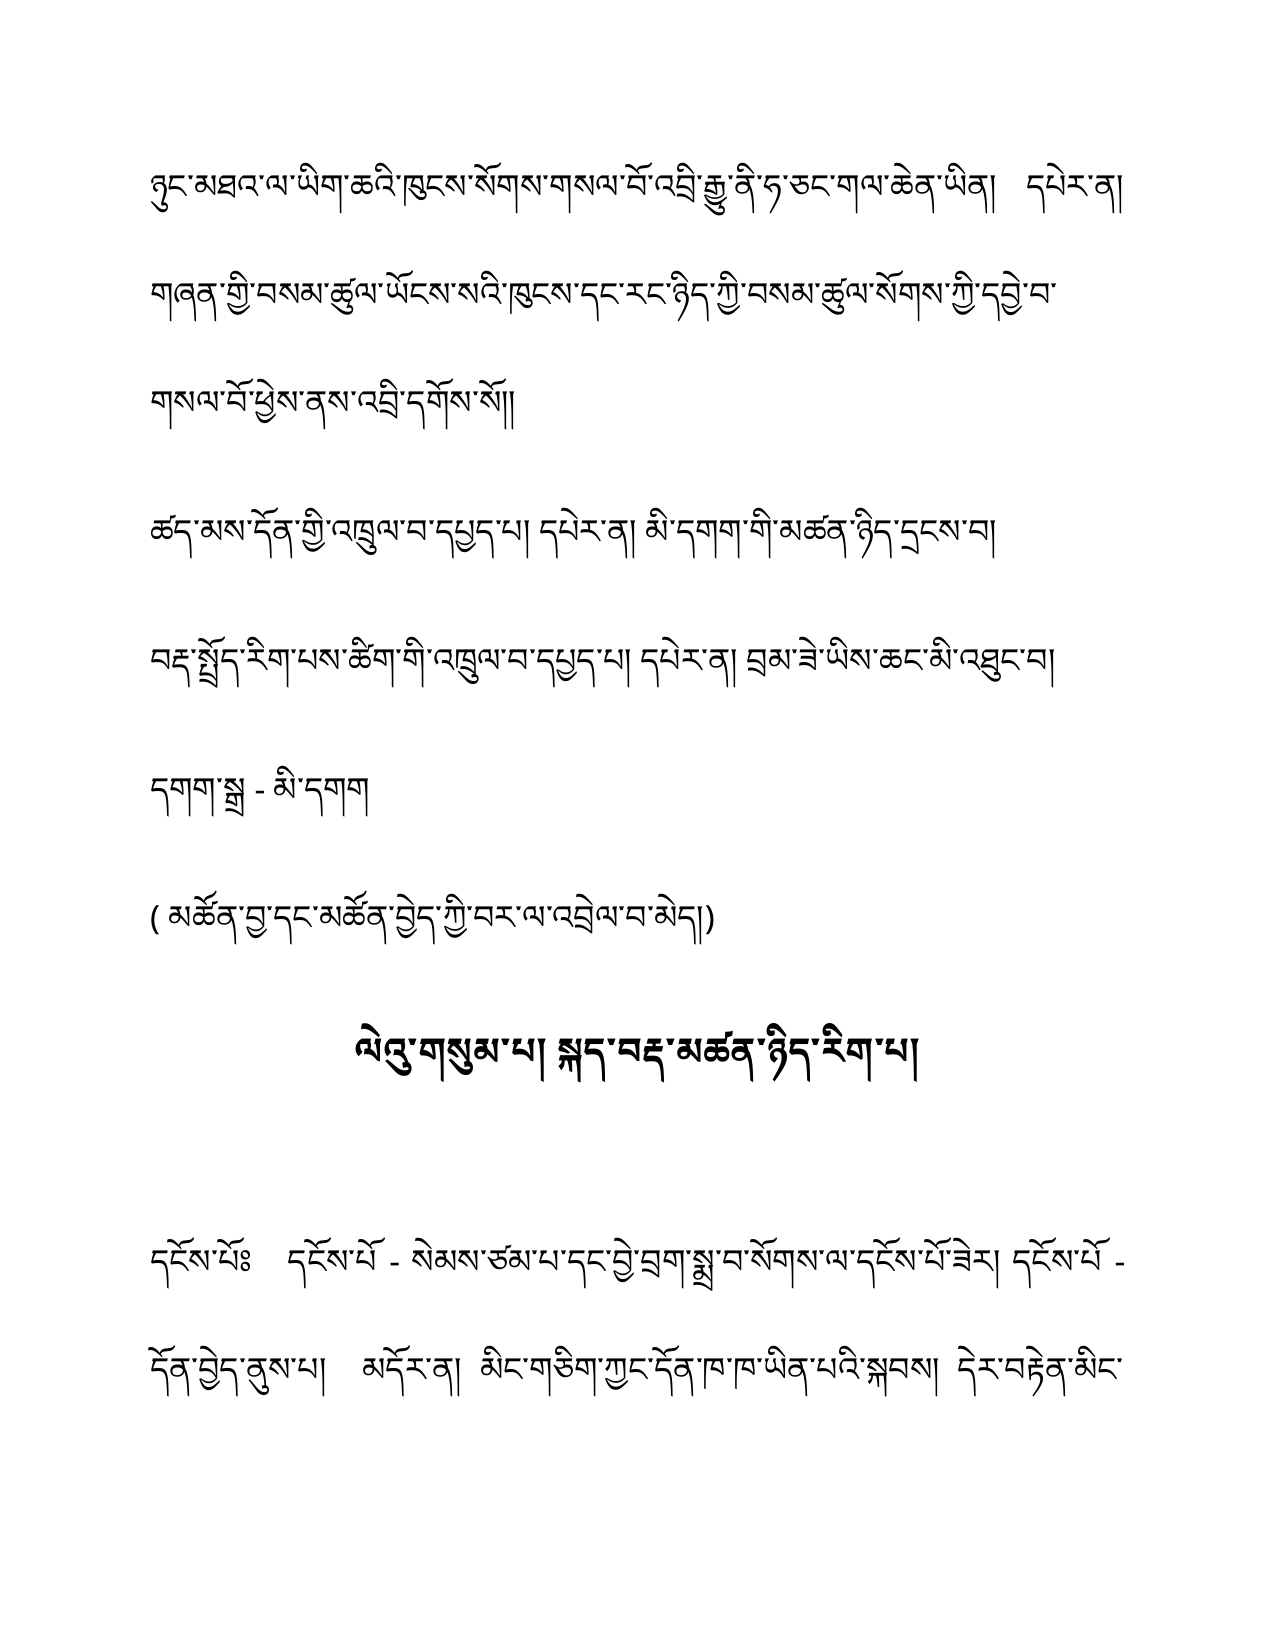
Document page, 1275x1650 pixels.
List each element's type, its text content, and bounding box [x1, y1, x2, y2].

text ཚད་མས་དོན་གྱི་འཁྲུལ་བ་དཔྱད་པ། དཔེར་ན། མི་དགག་གི་མཚན་ཉིད་དྲངས་བ། [150, 494, 1125, 588]
text ལེའུ་གསུམ་པ། སྐད་བརྡ་མཚན་ཉིད་རིག་པ། [150, 1009, 1125, 1115]
text དགག་སྒྲ - མི་དགག [150, 752, 1125, 846]
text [150, 150, 1125, 460]
text ( མཚོན་བྱ་དང་མཚོན་བྱེད་ཀྱི་བར་ལ་འབྲེལ་བ་མེད།) [150, 881, 1125, 975]
text བརྡ་སྤྲོད་རིག་པས་ཚིག་གི་འཁྲུལ་བ་དཔྱད་པ། དཔེར་ན། བྲམ་ཟེ་ཡིས་ཆང་མི་འཐུང་བ། [150, 623, 1125, 717]
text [150, 1225, 1125, 1427]
